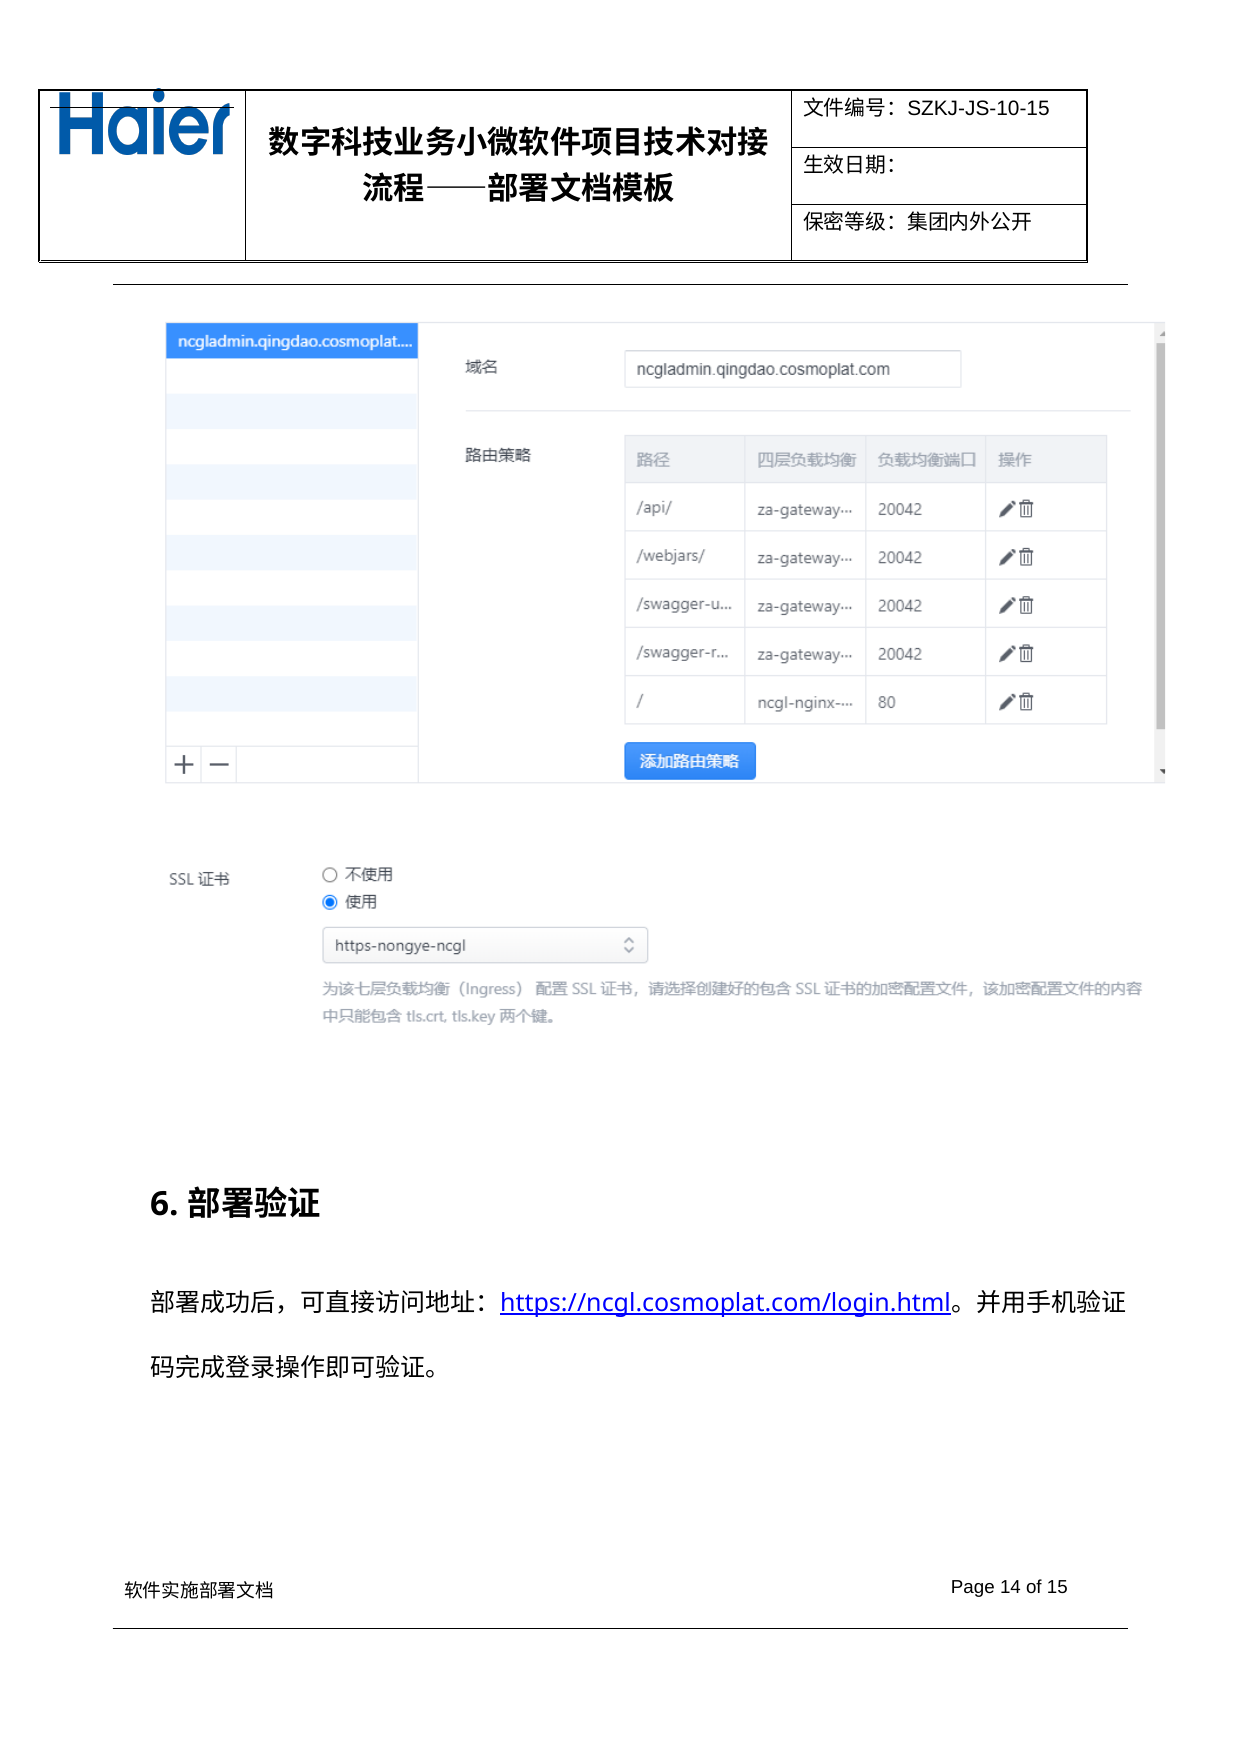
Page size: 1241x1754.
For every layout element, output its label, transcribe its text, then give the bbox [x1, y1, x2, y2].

picture [150, 847, 1166, 1049]
subtitle 部署验证 [150, 1168, 1128, 1233]
title 部署成功后，可直接访问地址：https://ncgl.cosmoplat.com/login.html。并用手机验证码完成登录操作即可验证。 [150, 1268, 1128, 1398]
picture [150, 302, 1166, 794]
